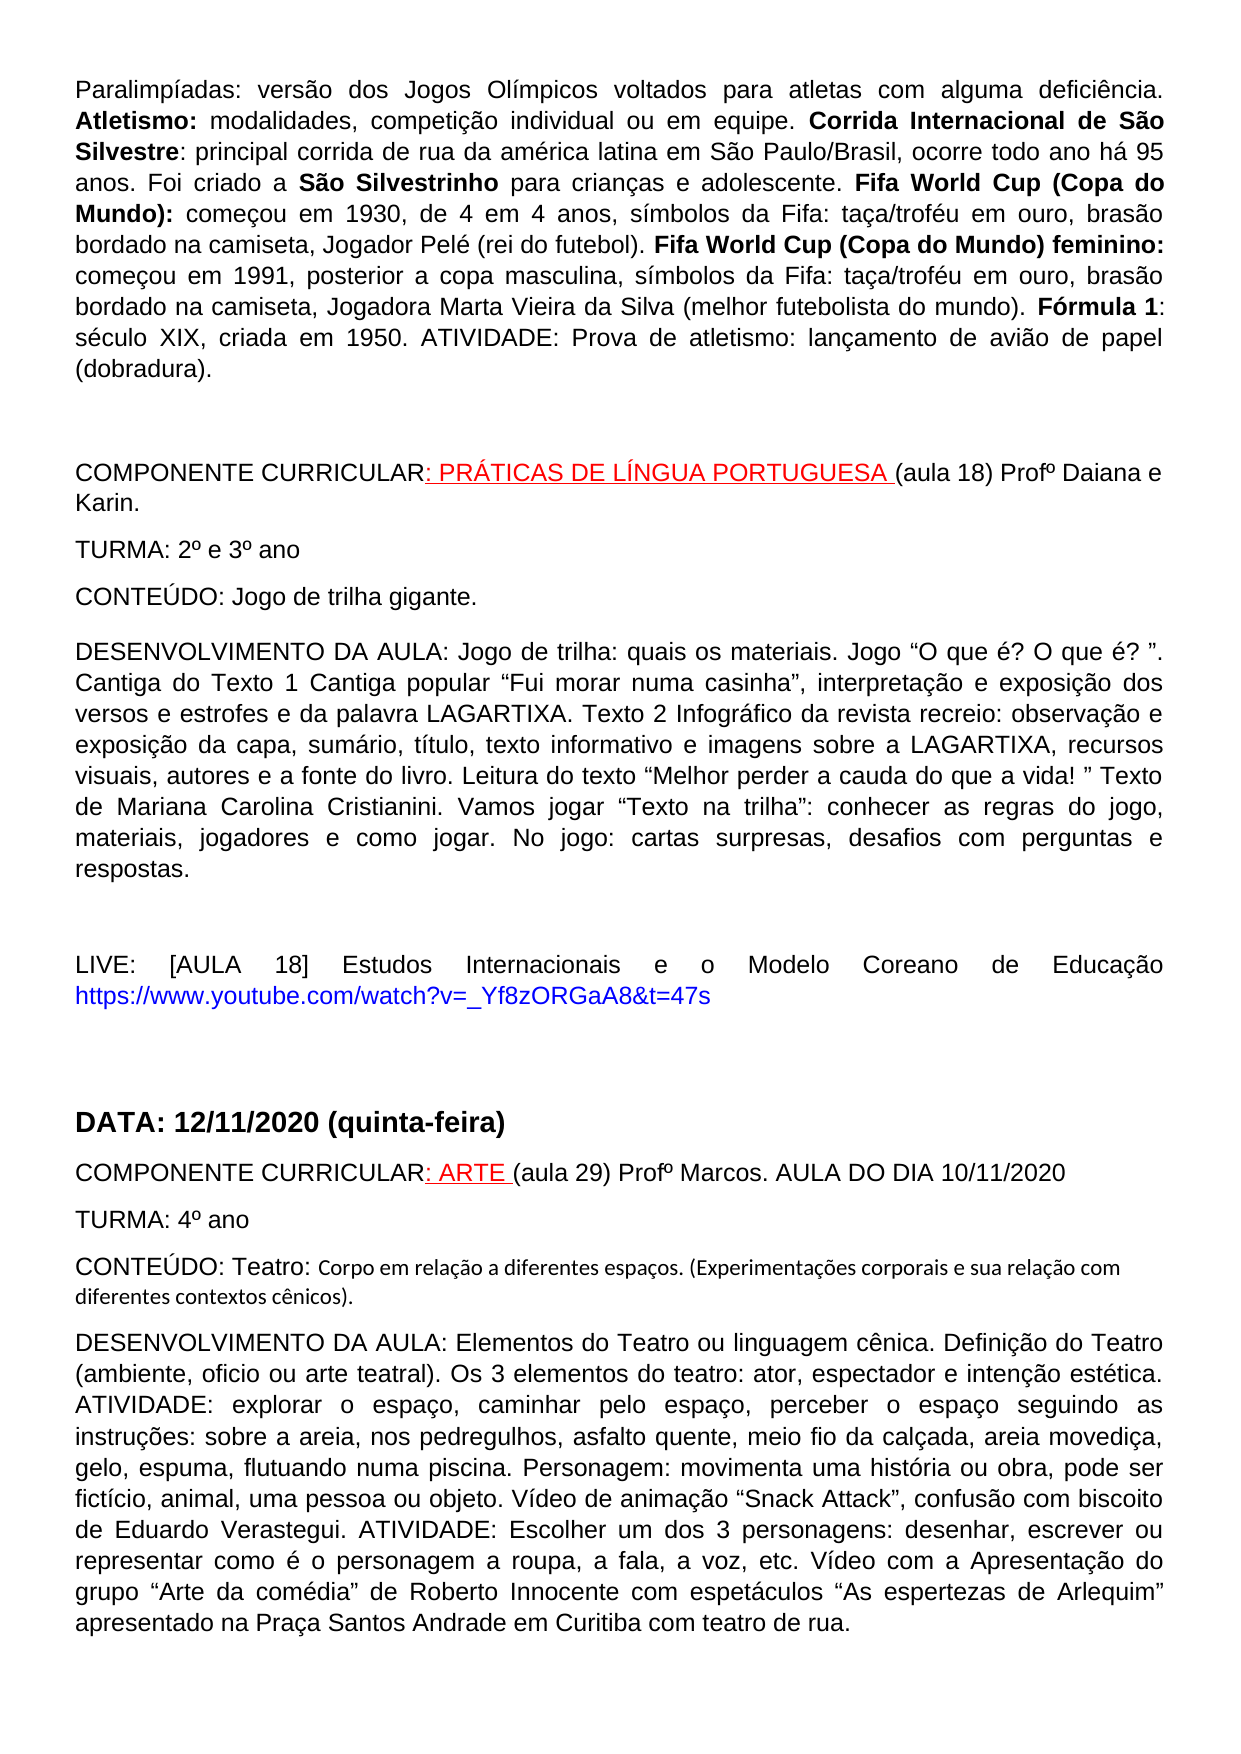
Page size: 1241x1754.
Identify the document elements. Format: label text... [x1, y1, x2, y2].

text DATA: 12/11/2020 (quinta-feira) [75, 1105, 1165, 1139]
text COMPONENTE CURRICULAR: PRÁTICAS DE LÍNGUA PORTUGUESA (aula 18) Profº Daiana e Karin. [75, 458, 1165, 517]
text CONTEÚDO: Teatro: Corpo em relação a diferentes espaços. (Experimentações corporais e sua relação com diferentes contextos cênicos). [75, 1252, 1165, 1310]
text TURMA: 2º e 3º ano [75, 535, 1165, 564]
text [75, 75, 1165, 383]
text CONTEÚDO: Jogo de trilha gigante. [75, 582, 1165, 611]
text TURMA: 4º ano [75, 1205, 1165, 1234]
text DESENVOLVIMENTO DA AULA: Jogo de trilha: quais os materiais. Jogo “O que é? O que é? ”. Cantiga do Texto 1 Cantiga popular “Fui morar numa casinha”, interpretação e exposição dos versos e estrofes e da palavra LAGARTIXA. Texto 2 Infográfico da revista recreio: observação e exposição da capa, sumário, título, texto informativo e imagens sobre a LAGARTIXA, recursos visuais, autores e a fonte do livro. Leitura do texto “Melhor perder a cauda do que a vida! ” Texto de Mariana Carolina Cristianini. Vamos jogar “Texto na trilha”: conhecer as regras do jogo, materiais, jogadores e como jogar. No jogo: cartas surpresas, desafios com perguntas e respostas. [75, 637, 1165, 883]
subtitle LIVE: [AULA 18] Estudos Internacionais e o Modelo Coreano de Educação https://www.youtube.com/watch?v=_Yf8zORGaA8&t=47s [75, 949, 1165, 1009]
text COMPONENTE CURRICULAR: ARTE (aula 29) Profº Marcos. AULA DO DIA 10/11/2020 [75, 1158, 1165, 1187]
